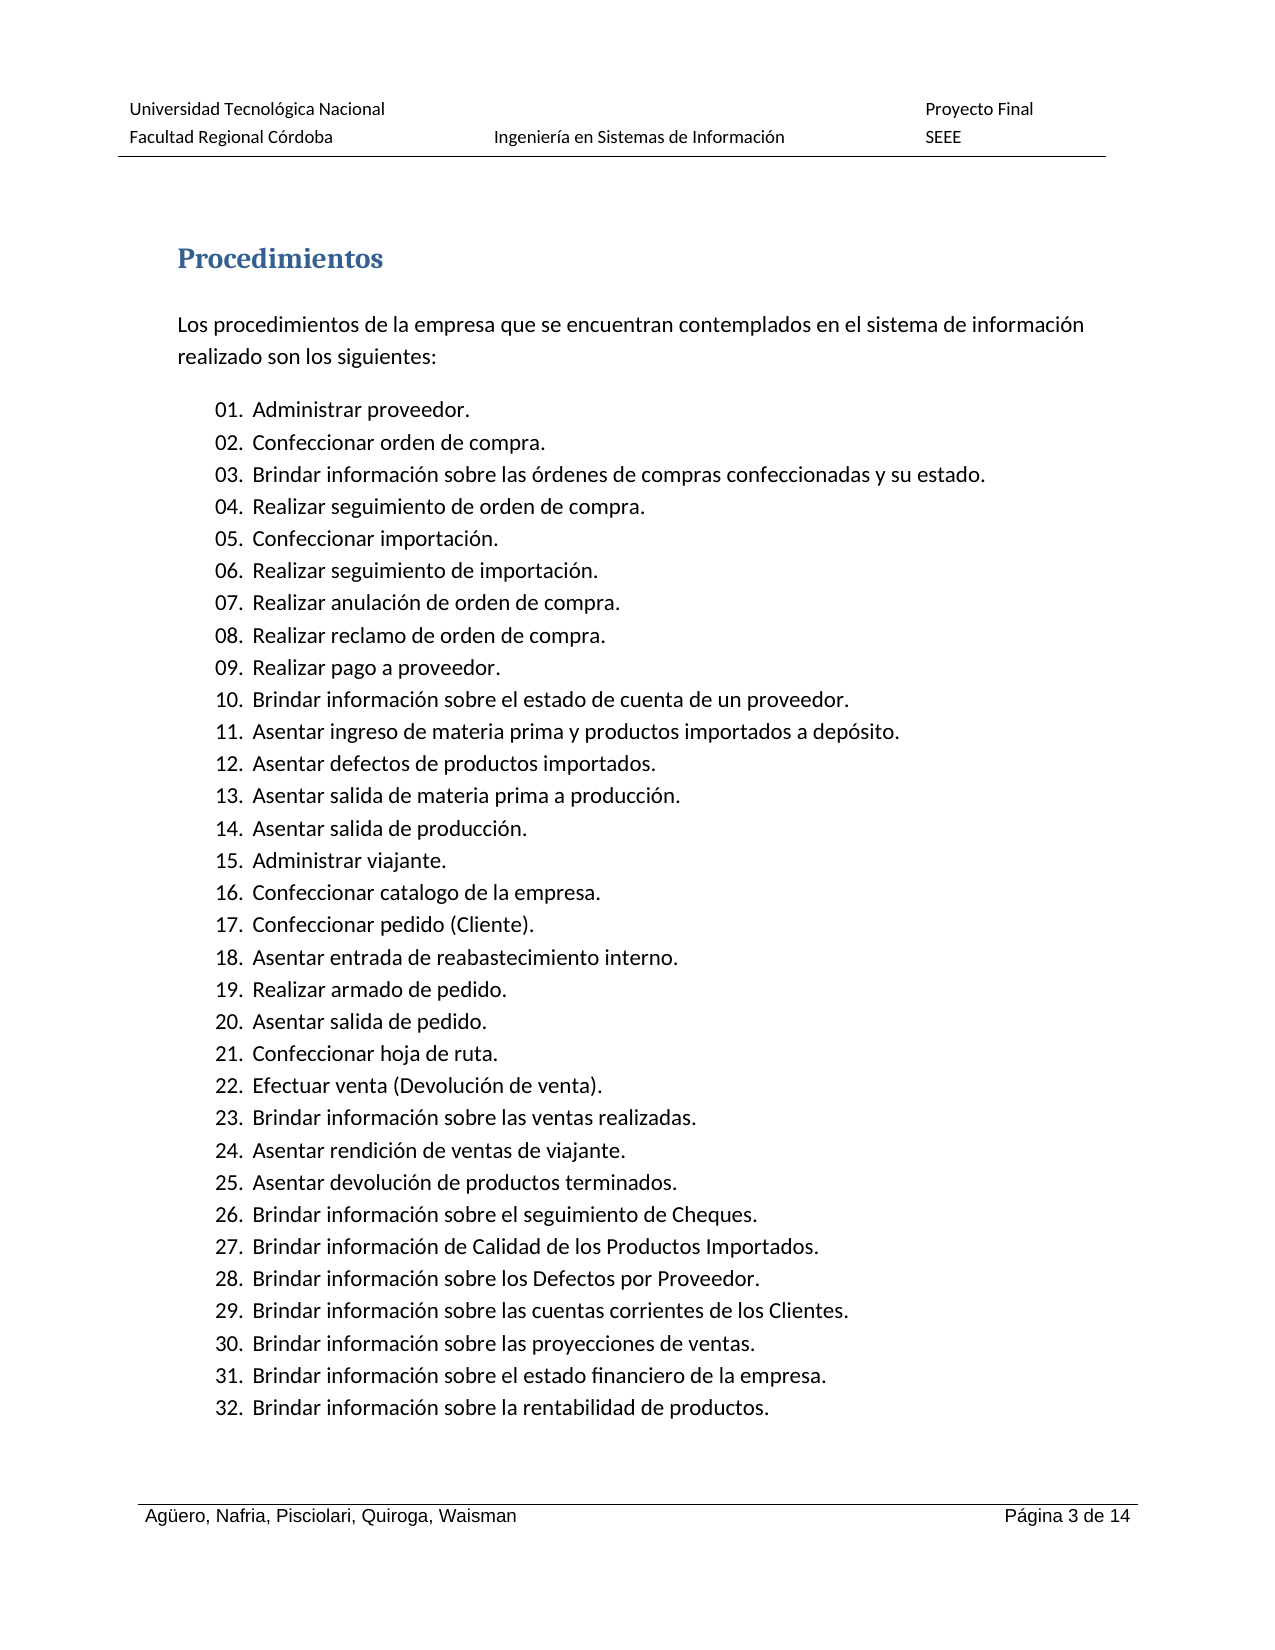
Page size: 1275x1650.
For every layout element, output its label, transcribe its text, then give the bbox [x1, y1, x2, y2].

list Asentar defectos de productos importados. [215, 749, 1098, 777]
list Realizar seguimiento de orden de compra. [215, 492, 1098, 520]
list Efectuar venta (Devolución de venta). [215, 1071, 1098, 1099]
list Confeccionar hoja de ruta. [215, 1039, 1098, 1067]
list Asentar entrada de reabastecimiento interno. [215, 943, 1098, 971]
list Realizar pago a proveedor. [215, 653, 1098, 681]
list Brindar información sobre las proyecciones de ventas. [215, 1329, 1098, 1357]
list Brindar información sobre el seguimiento de Cheques. [215, 1200, 1098, 1228]
list Confeccionar pedido (Cliente). [215, 910, 1098, 938]
list Brindar información sobre el estado financiero de la empresa. [215, 1361, 1098, 1389]
list Administrar viajante. [215, 846, 1098, 874]
list Brindar información de Calidad de los Productos Importados. [215, 1232, 1098, 1260]
list Confeccionar catalogo de la empresa. [215, 878, 1098, 906]
list Administrar proveedor. [215, 395, 1098, 423]
list Brindar información sobre los Defectos por Proveedor. [215, 1264, 1098, 1292]
list Asentar devolución de productos terminados. [215, 1168, 1098, 1196]
list Asentar salida de materia prima a producción. [215, 782, 1098, 810]
list Asentar salida de producción. [215, 814, 1098, 842]
list Asentar salida de pedido. [215, 1007, 1098, 1035]
list Brindar información sobre la rentabilidad de productos. [215, 1393, 1098, 1421]
list Brindar información sobre las ventas realizadas. [215, 1103, 1098, 1132]
list Confeccionar importación. [215, 524, 1098, 552]
list Realizar seguimiento de importación. [215, 556, 1098, 584]
list Brindar información sobre las cuentas corrientes de los Clientes. [215, 1297, 1098, 1325]
list Asentar rendición de ventas de viajante. [215, 1136, 1098, 1164]
list Realizar anulación de orden de compra. [215, 588, 1098, 617]
text Los procedimientos de la empresa que se encuentran contemplados en el sistema de información realizado son los siguientes: [177, 310, 1098, 370]
subtitle Procedimientos [177, 242, 1098, 276]
list Realizar reclamo de orden de compra. [215, 621, 1098, 649]
list Brindar información sobre las órdenes de compras confeccionadas y su estado. [215, 460, 1098, 488]
list Confeccionar orden de compra. [215, 428, 1098, 456]
list Brindar información sobre el estado de cuenta de un proveedor. [215, 685, 1098, 713]
list Asentar ingreso de materia prima y productos importados a depósito. [215, 717, 1098, 745]
list Realizar armado de pedido. [215, 975, 1098, 1003]
